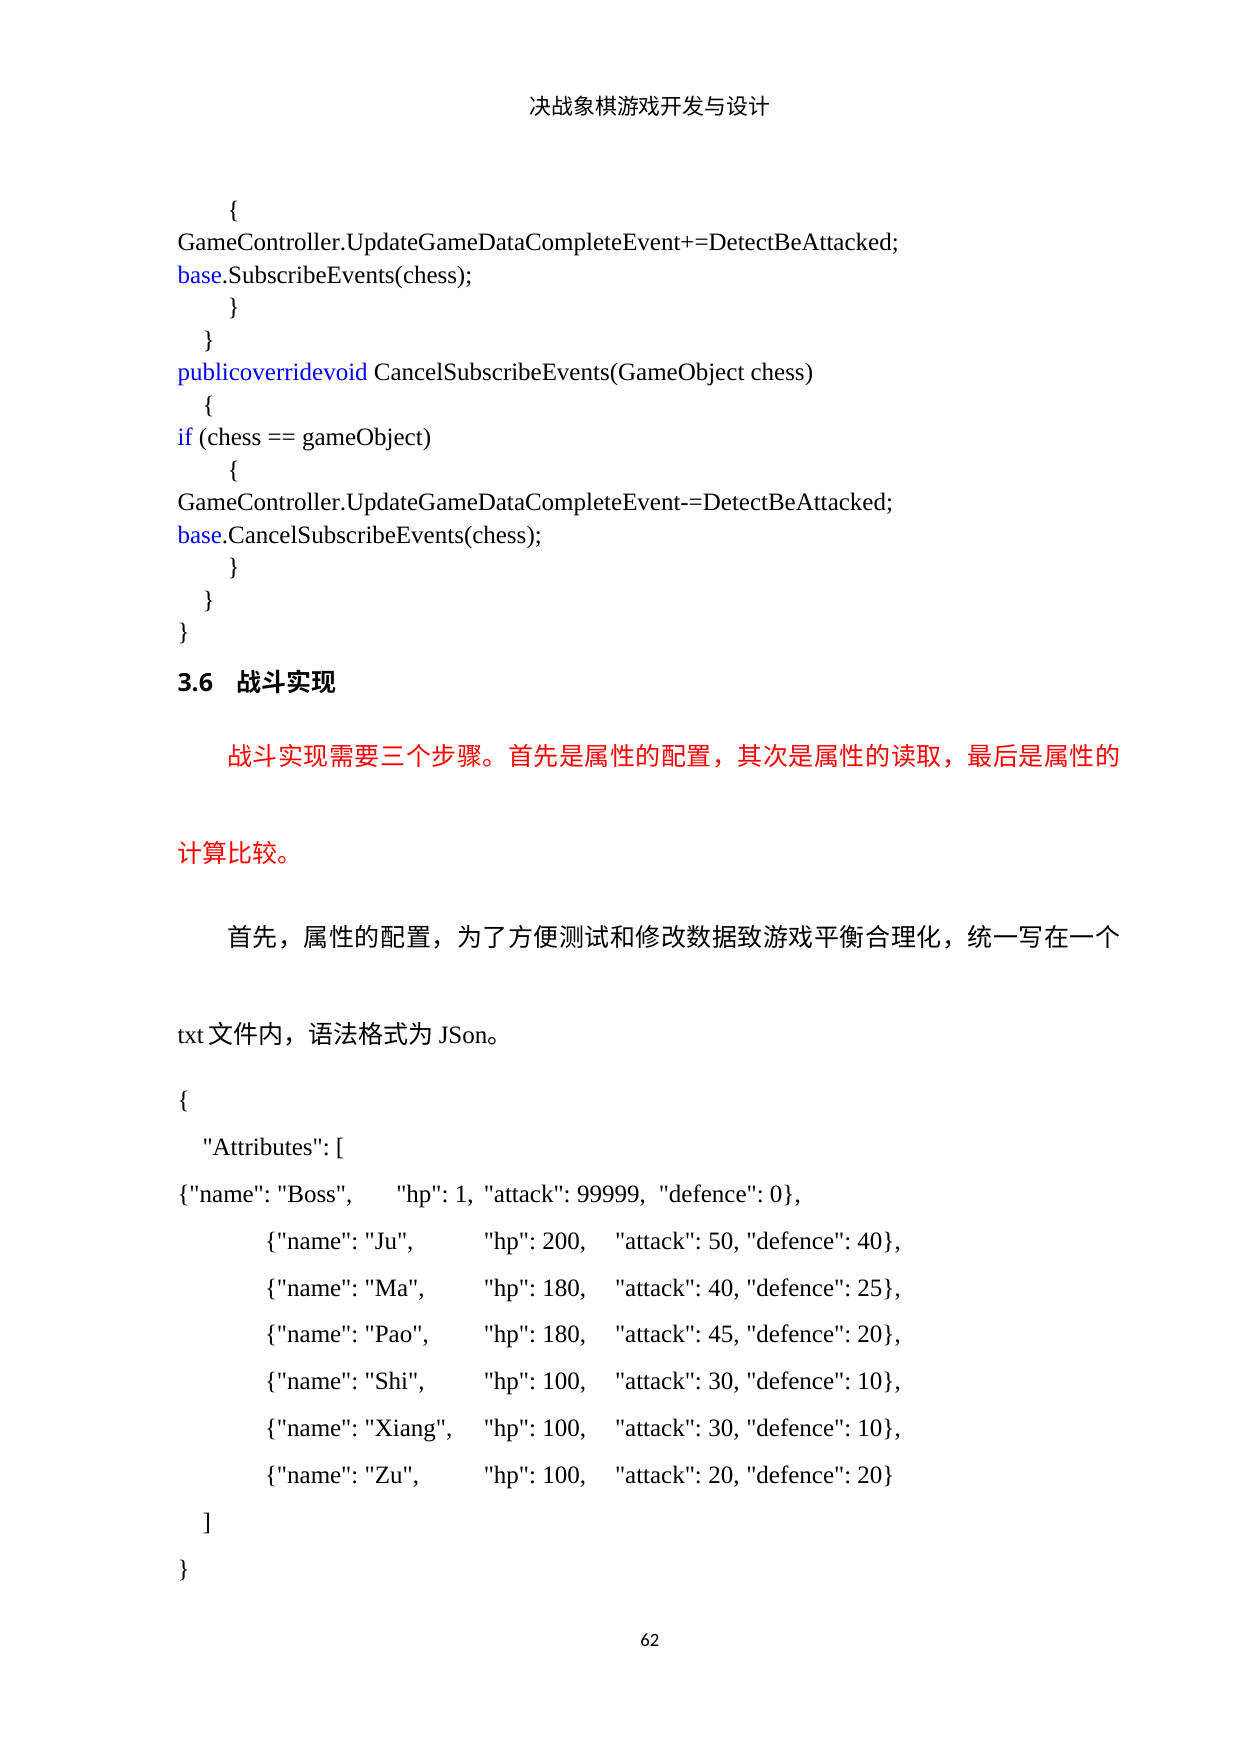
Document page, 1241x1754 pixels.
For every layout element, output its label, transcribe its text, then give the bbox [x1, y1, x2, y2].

text {"name": "Zu", "hp": 100, "attack": 20, "defence": 20} [177, 1458, 1122, 1491]
text } [177, 290, 1122, 323]
text publicoverridevoid CancelSubscribeEvents(GameObject chess) [177, 355, 1122, 388]
text "Attributes": [ [177, 1130, 1122, 1163]
text {"name": "Ju", "hp": 200, "attack": 50, "defence": 40}, [177, 1224, 1122, 1256]
text } [177, 550, 1122, 583]
list 战斗实现 [177, 648, 1122, 713]
text GameController.UpdateGameDataCompleteEvent-=DetectBeAttacked; [177, 485, 1122, 518]
text { [177, 388, 1122, 420]
text base.SubscribeEvents(chess); [177, 258, 1122, 290]
text { [177, 193, 1122, 225]
text 战斗实现需要三个步骤。首先是属性的配置，其次是属性的读取，最后是属性的计算比较。 [177, 722, 1122, 884]
text ] [177, 1505, 1122, 1538]
text base.CancelSubscribeEvents(chess); [177, 518, 1122, 550]
text 首先，属性的配置，为了方便测试和修改数据致游戏平衡合理化，统一写在一个txt文件内，语法格式为JSon。 [177, 903, 1122, 1065]
text } [177, 1552, 1122, 1584]
text { [177, 453, 1122, 485]
text {"name": "Boss", "hp": 1, "attack": 99999, "defence": 0}, [177, 1177, 1122, 1209]
text {"name": "Pao", "hp": 180, "attack": 45, "defence": 20}, [177, 1318, 1122, 1350]
text } [177, 323, 1122, 355]
text } [177, 615, 1122, 648]
text if (chess == gameObject) [177, 420, 1122, 453]
text {"name": "Shi", "hp": 100, "attack": 30, "defence": 10}, [177, 1364, 1122, 1397]
text { [177, 1083, 1122, 1116]
text {"name": "Xiang", "hp": 100, "attack": 30, "defence": 10}, [177, 1411, 1122, 1444]
text GameController.UpdateGameDataCompleteEvent+=DetectBeAttacked; [177, 225, 1122, 258]
text {"name": "Ma", "hp": 180, "attack": 40, "defence": 25}, [177, 1271, 1122, 1303]
text } [177, 583, 1122, 615]
